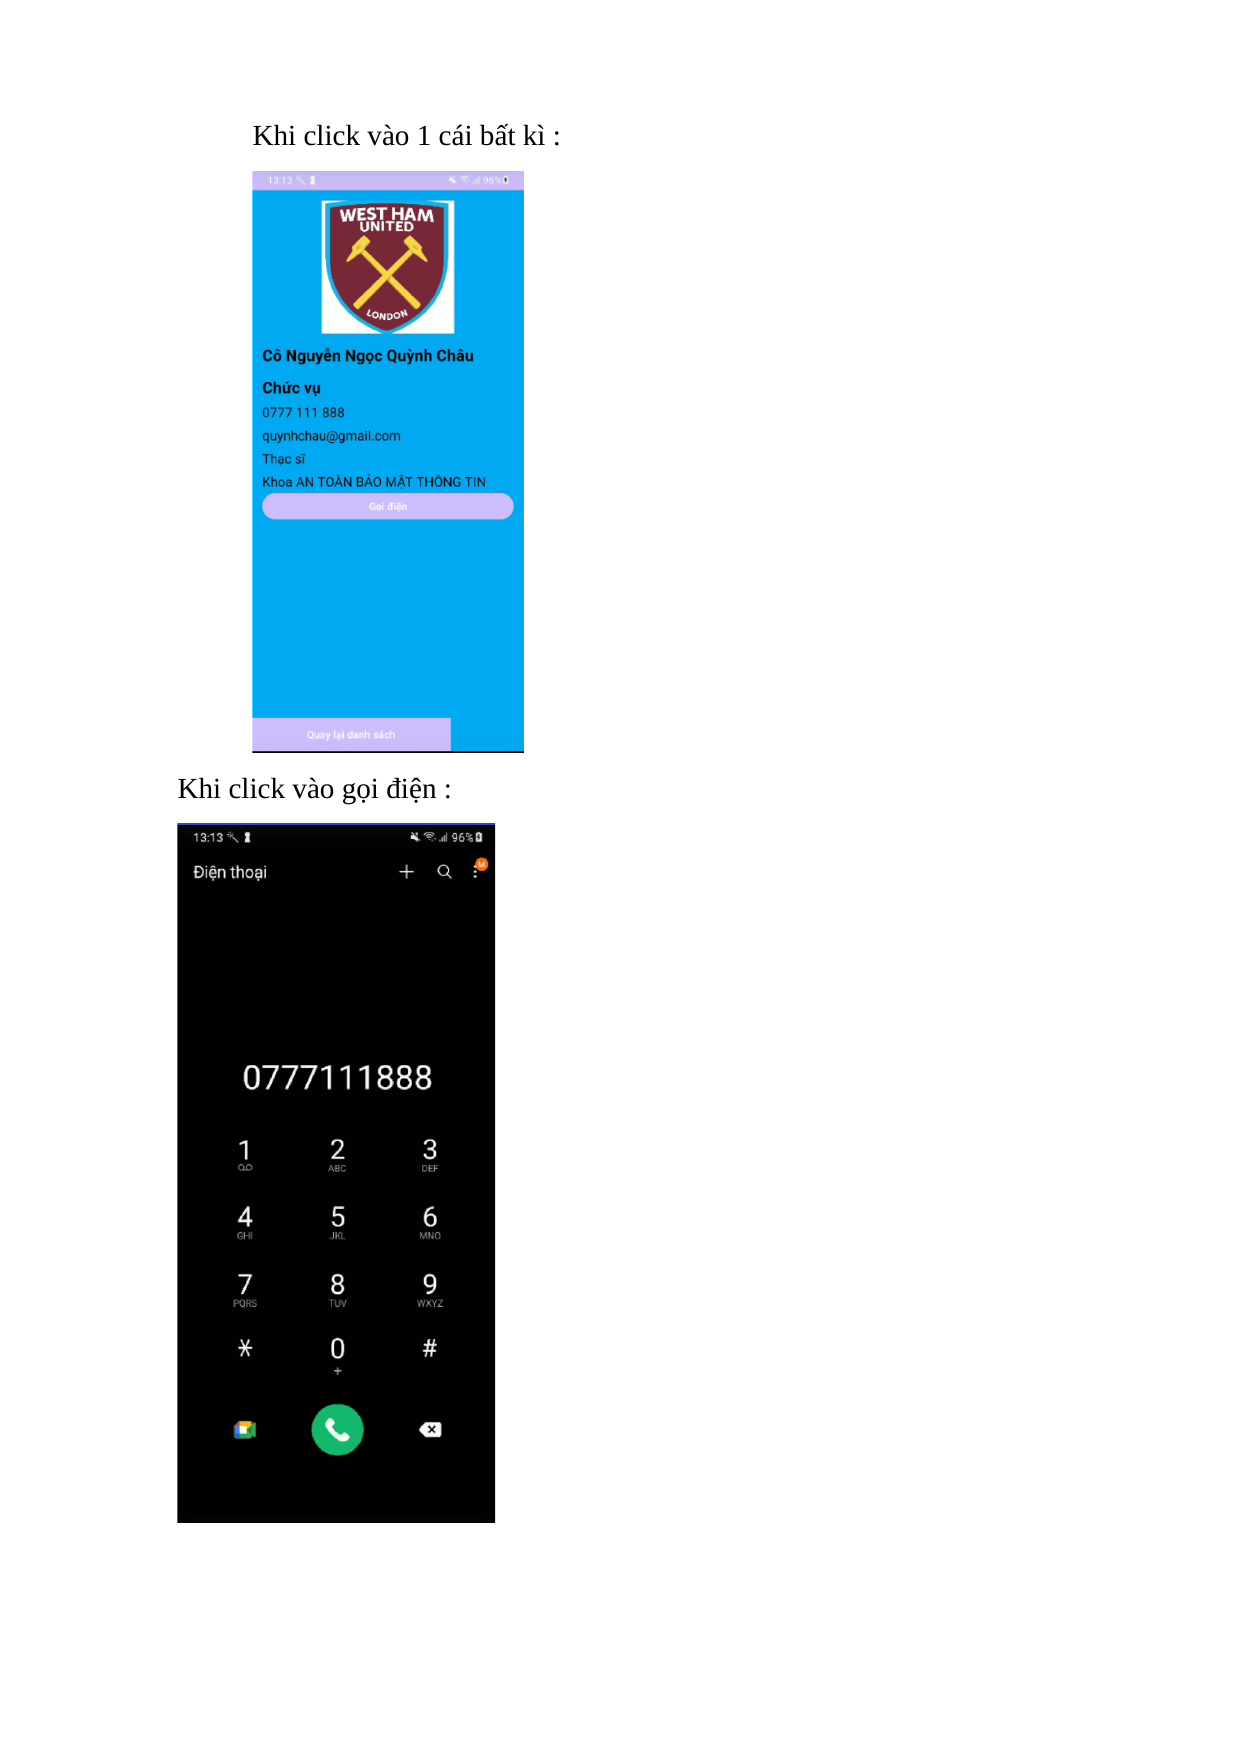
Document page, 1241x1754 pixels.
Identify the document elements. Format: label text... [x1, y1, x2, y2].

picture [322, 201, 454, 334]
picture [454, 354, 464, 359]
picture [347, 350, 371, 365]
picture [370, 354, 380, 363]
picture [177, 823, 496, 1523]
picture [319, 478, 325, 485]
text Khi click vào gọi điện : [177, 771, 1152, 804]
picture [263, 493, 514, 520]
picture [318, 354, 331, 364]
picture [475, 479, 482, 485]
list Khi click vào 1 cái bất kì : [252, 118, 1152, 152]
picture [438, 350, 446, 360]
picture [306, 386, 315, 392]
picture [388, 350, 394, 357]
picture [252, 718, 524, 753]
picture [400, 354, 418, 362]
picture [289, 386, 297, 392]
picture [309, 354, 317, 362]
picture [288, 350, 309, 365]
picture [421, 350, 427, 362]
picture [275, 383, 287, 394]
picture [324, 408, 332, 416]
picture [252, 171, 524, 191]
picture [279, 459, 287, 464]
